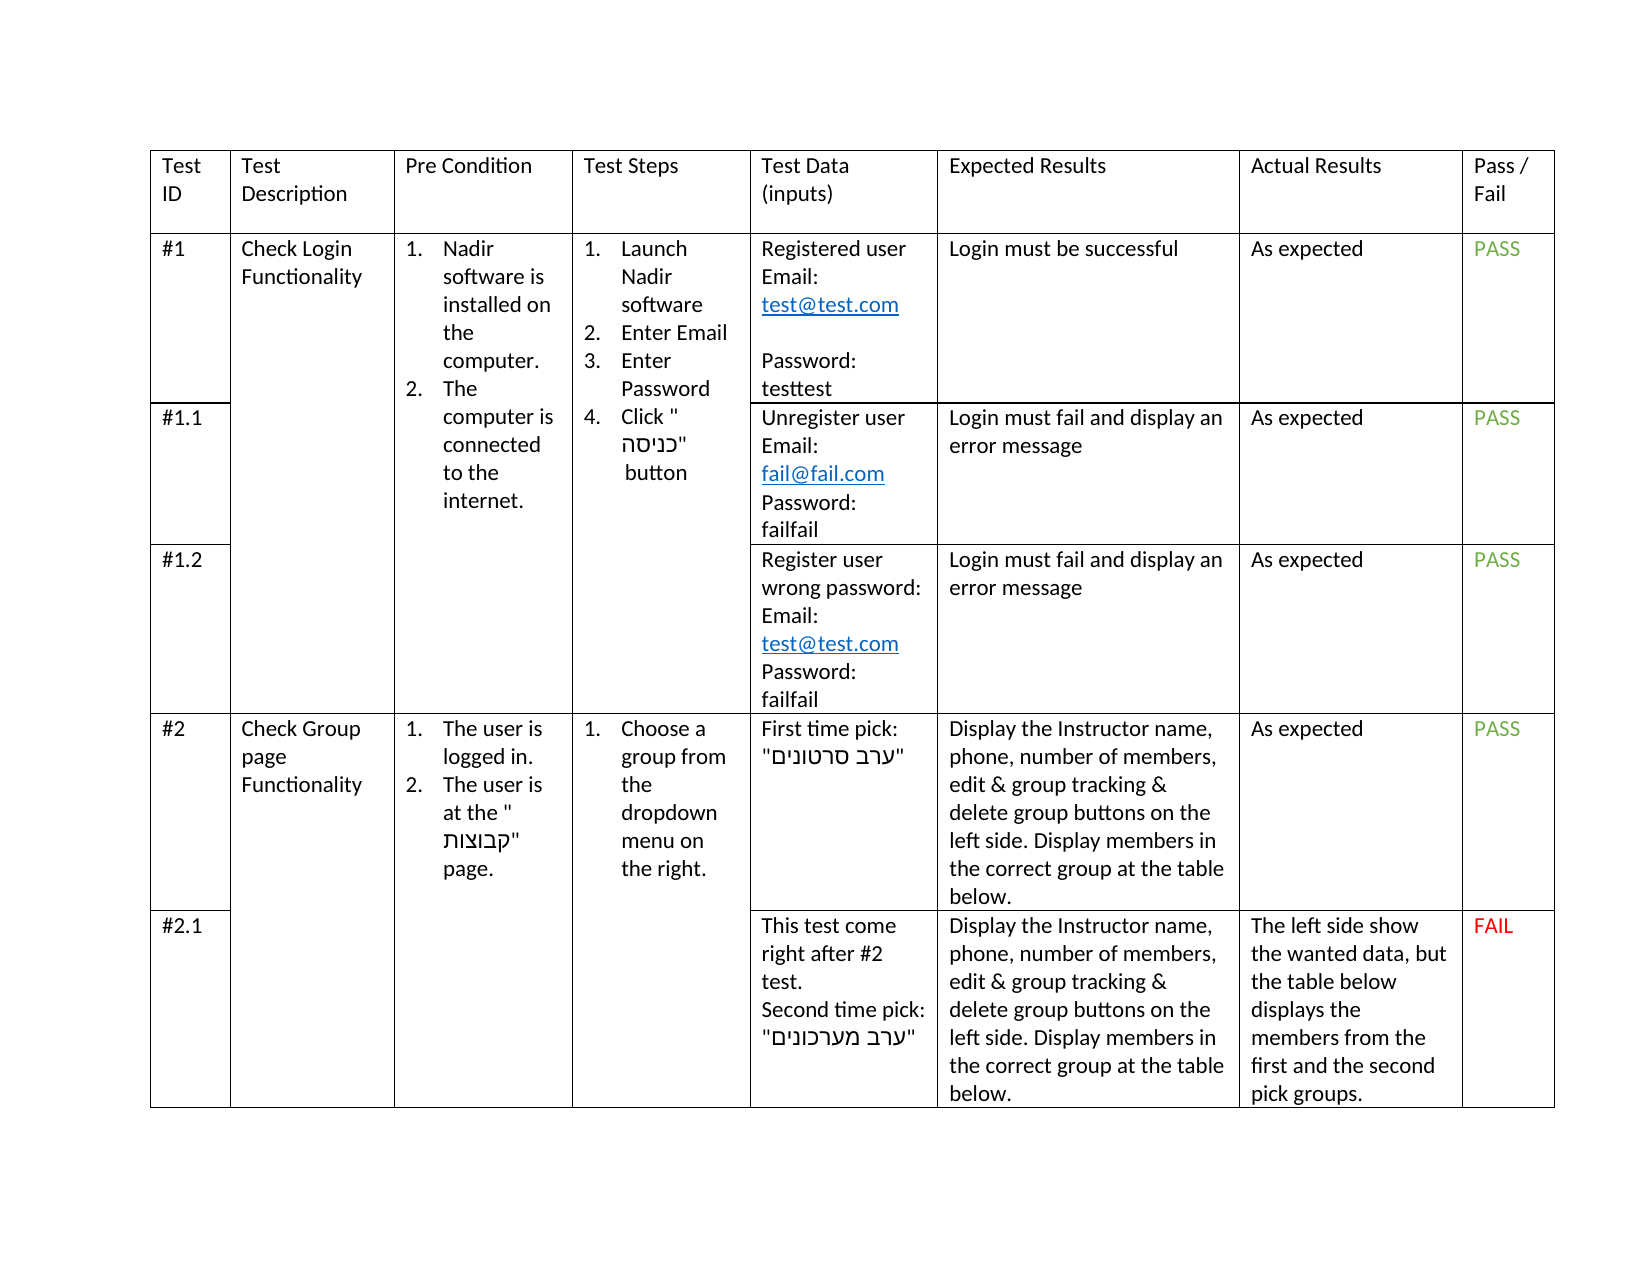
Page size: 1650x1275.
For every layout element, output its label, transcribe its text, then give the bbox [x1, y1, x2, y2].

table_header Actual Results [1240, 151, 1462, 233]
table_cell #2.1 [151, 911, 230, 1107]
table_cell FAIL [1463, 911, 1554, 1107]
table_header Test Data (inputs) [751, 151, 937, 233]
table_cell First time pick: "ערב סרטונים" [751, 714, 937, 910]
table_cell #2 [151, 714, 230, 910]
table_cell This test come right after #2 test. Second time pick: "ערב מערכונים" [751, 911, 937, 1107]
table_cell As expected [1240, 545, 1462, 713]
table_cell Login must fail and display an error message [938, 545, 1239, 713]
table_cell Registered user Email: test@test.com Password: testtest [751, 234, 937, 402]
table_cell Nadir software is installed on the computer. The computer is connected to the internet. [395, 234, 572, 713]
table_header Test ID [151, 151, 230, 233]
table_cell Unregister user Email: fail@fail.com Password: failfail [751, 404, 937, 544]
table_cell The user is logged in. The user is at the "קבוצות" page. [395, 714, 572, 1107]
table_cell Login must be successful [938, 234, 1239, 402]
table_cell Register user wrong password: Email: test@test.com Password: failfail [751, 545, 937, 713]
table_cell The left side show the wanted data, but the table below displays the members from the first and the second pick groups. [1240, 911, 1462, 1107]
table_cell Display the Instructor name, phone, number of members, edit & group tracking & delete group buttons on the left side. Display members in the correct group at the table below. [938, 911, 1239, 1107]
table_cell #1.1 [151, 404, 230, 544]
table_cell Launch Nadir software Enter Email Enter Password Click "כניסה" button [573, 234, 750, 713]
table_cell #1.2 [151, 545, 230, 713]
table_cell PASS [1463, 404, 1554, 544]
table_header Expected Results [938, 151, 1239, 233]
table_header Test Description [231, 151, 394, 233]
table_header Test Steps [573, 151, 750, 233]
table_cell PASS [1463, 234, 1554, 402]
table_cell As expected [1240, 714, 1462, 910]
table_header Pass / Fail [1463, 151, 1554, 233]
table_cell As expected [1240, 404, 1462, 544]
table_cell As expected [1240, 234, 1462, 402]
table_cell PASS [1463, 714, 1554, 910]
table_cell PASS [1463, 545, 1554, 713]
table_cell Choose a group from the dropdown menu on the right. [573, 714, 750, 1107]
table_cell Display the Instructor name, phone, number of members, edit & group tracking & delete group buttons on the left side. Display members in the correct group at the table below. [938, 714, 1239, 910]
table_cell Login must fail and display an error message [938, 404, 1239, 544]
table_cell #1 [151, 234, 230, 402]
table_header Pre Condition [395, 151, 572, 233]
table_cell Check Login Functionality [231, 234, 394, 713]
table_cell Check Group page Functionality [231, 714, 394, 1107]
